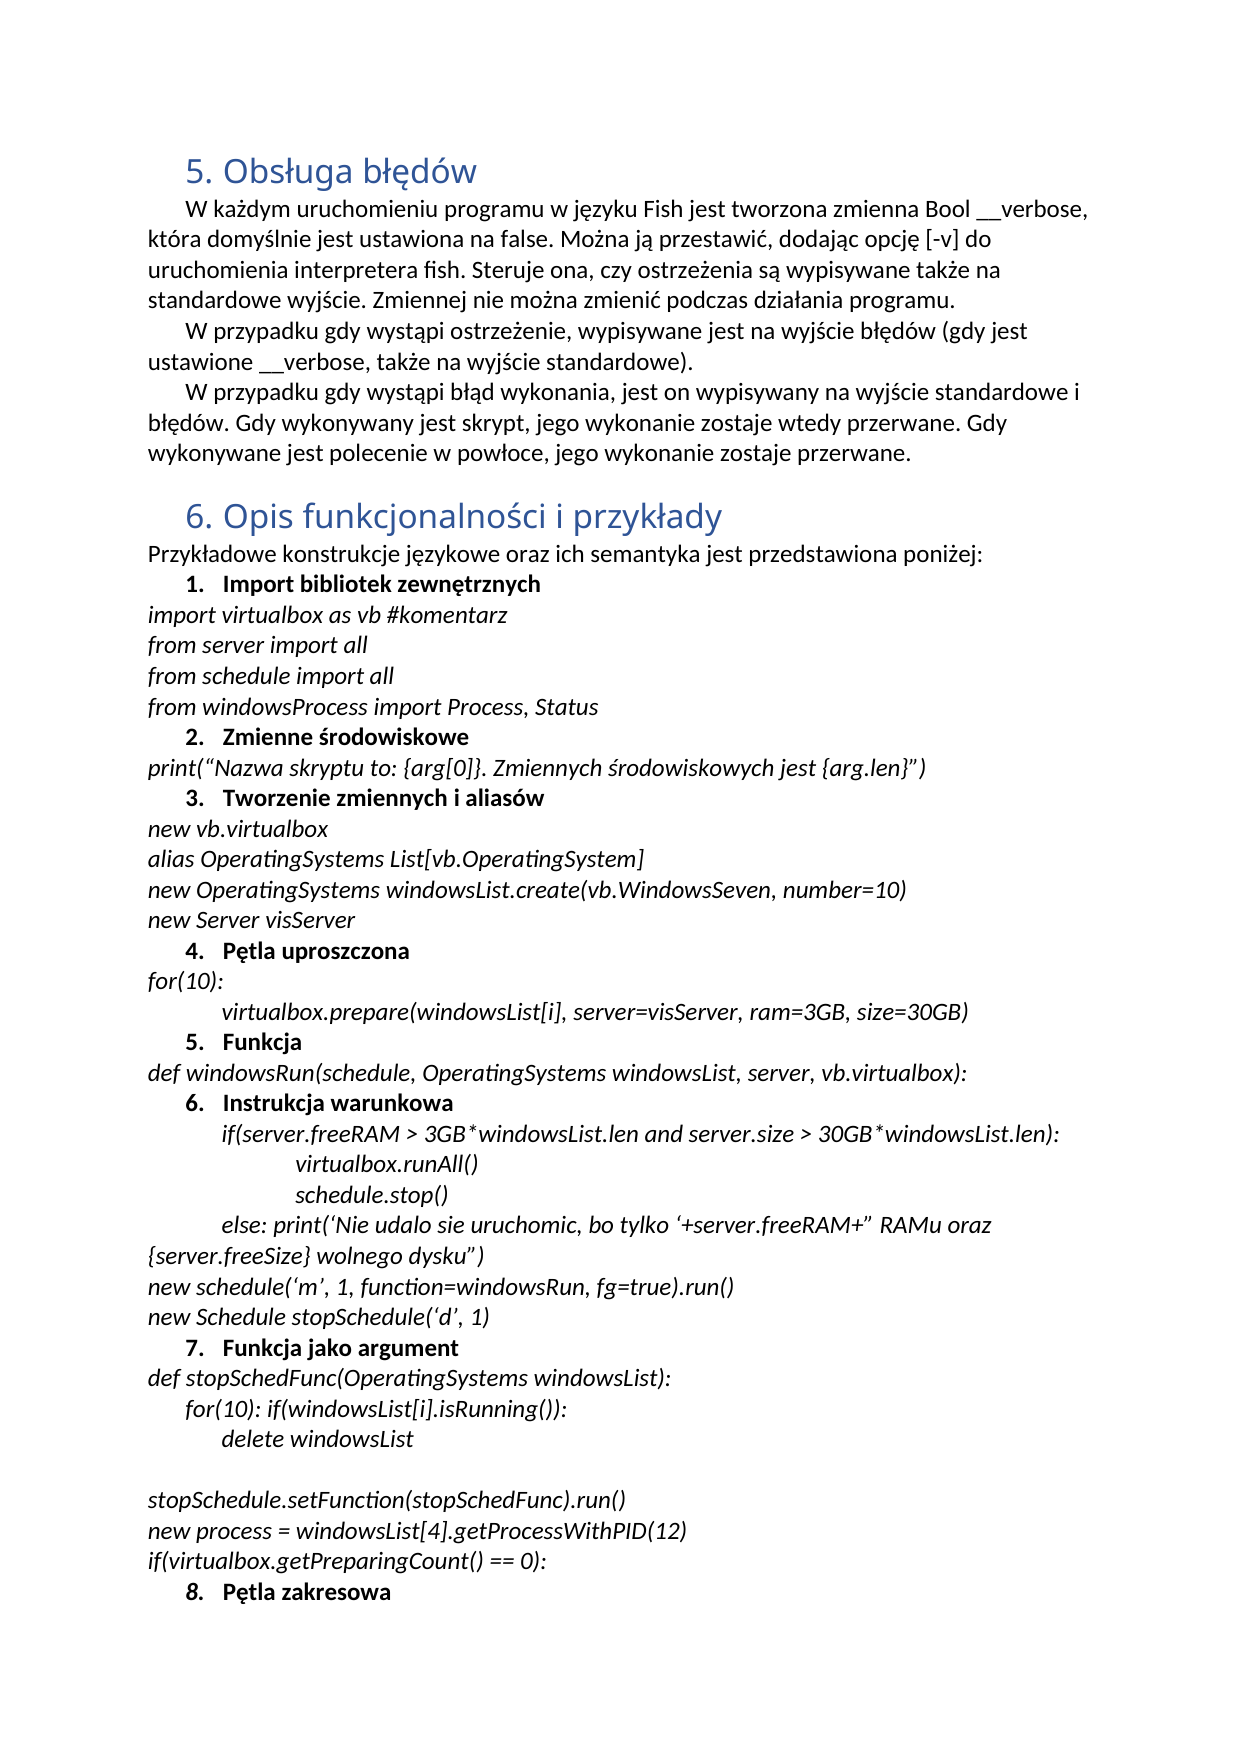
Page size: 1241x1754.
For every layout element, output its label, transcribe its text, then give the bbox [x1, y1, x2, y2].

text W przypadku gdy wystąpi błąd wykonania, jest on wypisywany na wyjście standardowe i błędów. Gdy wykonywany jest skrypt, jego wykonanie zostaje wtedy przerwane. Gdy wykonywane jest polecenie w powłoce, jego wykonanie zostaje przerwane. [148, 376, 1093, 468]
list Funkcja [185, 1026, 1093, 1057]
subtitle Obsługa błędów [185, 148, 1093, 193]
subtitle Opis funkcjonalności i przykłady [185, 493, 1093, 538]
list Tworzenie zmiennych i aliasów [185, 782, 1093, 813]
text new OperatingSystems windowsList.create(vb.WindowsSeven, number=10) [148, 874, 1093, 904]
text if(server.freeRAM > 3GB*windowsList.len and server.size > 30GB*windowsList.len): [148, 1118, 1093, 1148]
list Pętla uproszczona [185, 935, 1093, 965]
list Import bibliotek zewnętrznych [185, 569, 1093, 599]
list Instrukcja warunkowa [185, 1087, 1093, 1118]
text from schedule import all [148, 660, 1093, 691]
text for(10): [148, 965, 1093, 996]
text virtualbox.prepare(windowsList[i], server=visServer, ram=3GB, size=30GB) [148, 996, 1093, 1026]
list Zmienne środowiskowe [185, 721, 1093, 752]
list Funkcja jako argument [185, 1332, 1093, 1362]
text new vb.virtualbox [148, 813, 1093, 843]
text schedule.stop() [148, 1179, 1093, 1209]
text from windowsProcess import Process, Status [148, 691, 1093, 721]
text print(“Nazwa skryptu to: {arg[0]}. Zmiennych środowiskowych jest {arg.len}”) [148, 752, 1093, 782]
text new schedule(‘m’, 1, function=windowsRun, fg=true).run() [148, 1271, 1093, 1301]
text new process = windowsList[4].getProcessWithPID(12) [148, 1515, 1093, 1545]
text new Schedule stopSchedule(‘d’, 1) [148, 1301, 1093, 1332]
text alias OperatingSystems List[vb.OperatingSystem] [148, 843, 1093, 874]
text import virtualbox as vb #komentarz [148, 599, 1093, 630]
text for(10): if(windowsList[i].isRunning()): [148, 1393, 1093, 1423]
text W przypadku gdy wystąpi ostrzeżenie, wypisywane jest na wyjście błędów (gdy jest ustawione __verbose, także na wyjście standardowe). [148, 315, 1093, 376]
text Przykładowe konstrukcje językowe oraz ich semantyka jest przedstawiona poniżej: [148, 538, 1093, 569]
text delete windowsList [148, 1423, 1093, 1454]
text W każdym uruchomieniu programu w języku Fish jest tworzona zmienna Bool __verbose, która domyślnie jest ustawiona na false. Można ją przestawić, dodając opcję [-v] do uruchomienia interpretera fish. Steruje ona, czy ostrzeżenia są wypisywane także na standardowe wyjście. Zmiennej nie można zmienić podczas działania programu. [148, 193, 1093, 315]
text else: print(‘Nie udalo sie uruchomic, bo tylko ‘+server.freeRAM+” RAMu oraz {server.freeSize} wolnego dysku”) [148, 1209, 1093, 1271]
list Pętla zakresowa [185, 1576, 1093, 1606]
text def stopSchedFunc(OperatingSystems windowsList): [148, 1362, 1093, 1393]
text stopSchedule.setFunction(stopSchedFunc).run() [148, 1484, 1093, 1515]
text virtualbox.runAll() [148, 1148, 1093, 1179]
text if(virtualbox.getPreparingCount() == 0): [148, 1545, 1093, 1576]
text from server import all [148, 630, 1093, 660]
text def windowsRun(schedule, OperatingSystems windowsList, server, vb.virtualbox): [148, 1057, 1093, 1087]
text new Server visServer [148, 904, 1093, 935]
